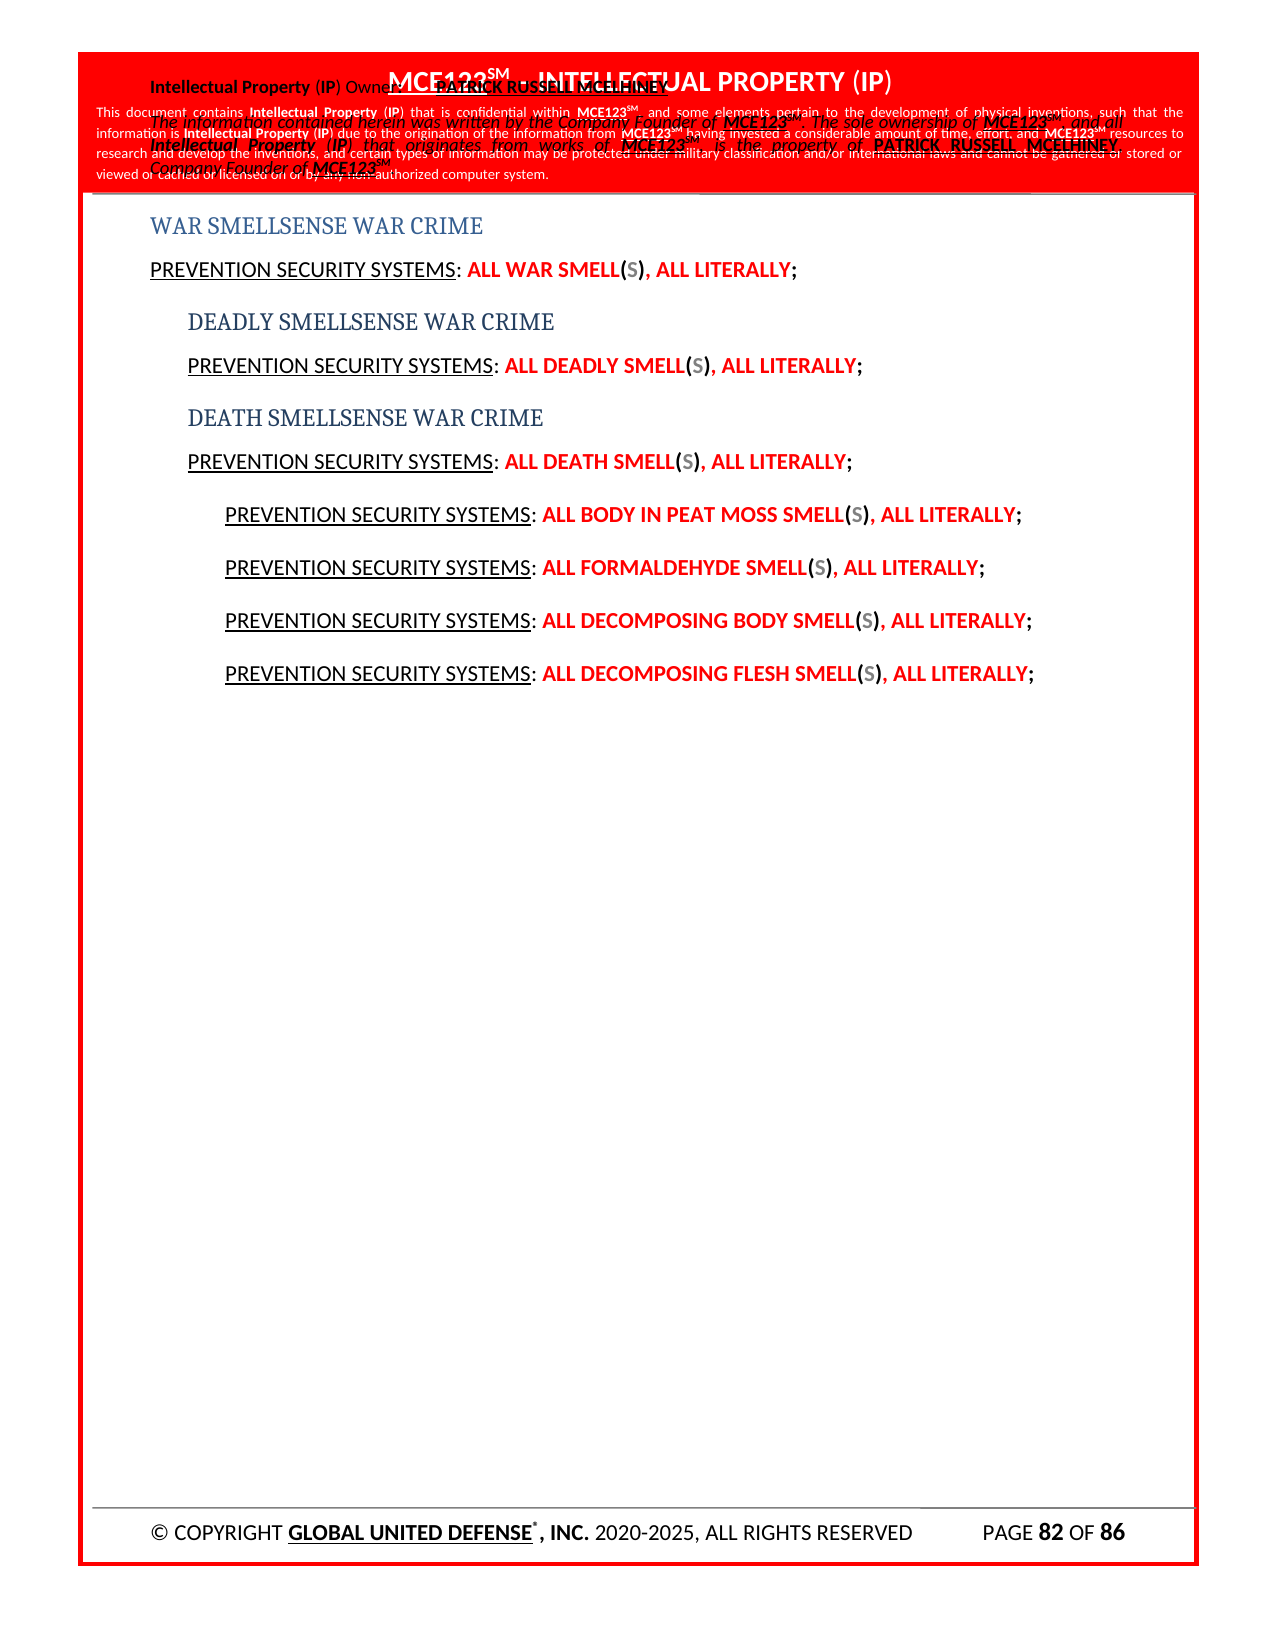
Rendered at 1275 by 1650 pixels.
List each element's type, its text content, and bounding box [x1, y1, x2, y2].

text PREVENTION SECURITY SYSTEMS: ALL DECOMPOSING BODY SMELL(S), ALL LITERALLY; [225, 606, 1125, 634]
text PREVENTION SECURITY SYSTEMS: ALL BODY IN PEAT MOSS SMELL(S), ALL LITERALLY; [225, 500, 1125, 528]
text PREVENTION SECURITY SYSTEMS: ALL DEADLY SMELL(S), ALL LITERALLY; [187, 351, 1125, 379]
text PREVENTION SECURITY SYSTEMS: ALL WAR SMELL(S), ALL LITERALLY; [150, 255, 1125, 283]
subtitle DEADLY SMELLSENSE WAR CRIME [187, 308, 1125, 336]
text PREVENTION SECURITY SYSTEMS: ALL DECOMPOSING FLESH SMELL(S), ALL LITERALLY; [225, 659, 1125, 687]
text PREVENTION SECURITY SYSTEMS: ALL DEATH SMELL(S), ALL LITERALLY; [187, 447, 1125, 475]
text PREVENTION SECURITY SYSTEMS: ALL FORMALDEHYDE SMELL(S), ALL LITERALLY; [225, 553, 1125, 581]
subtitle DEATH SMELLSENSE WAR CRIME [187, 404, 1125, 433]
subtitle WAR SMELLSENSE WAR CRIME [150, 212, 1125, 240]
